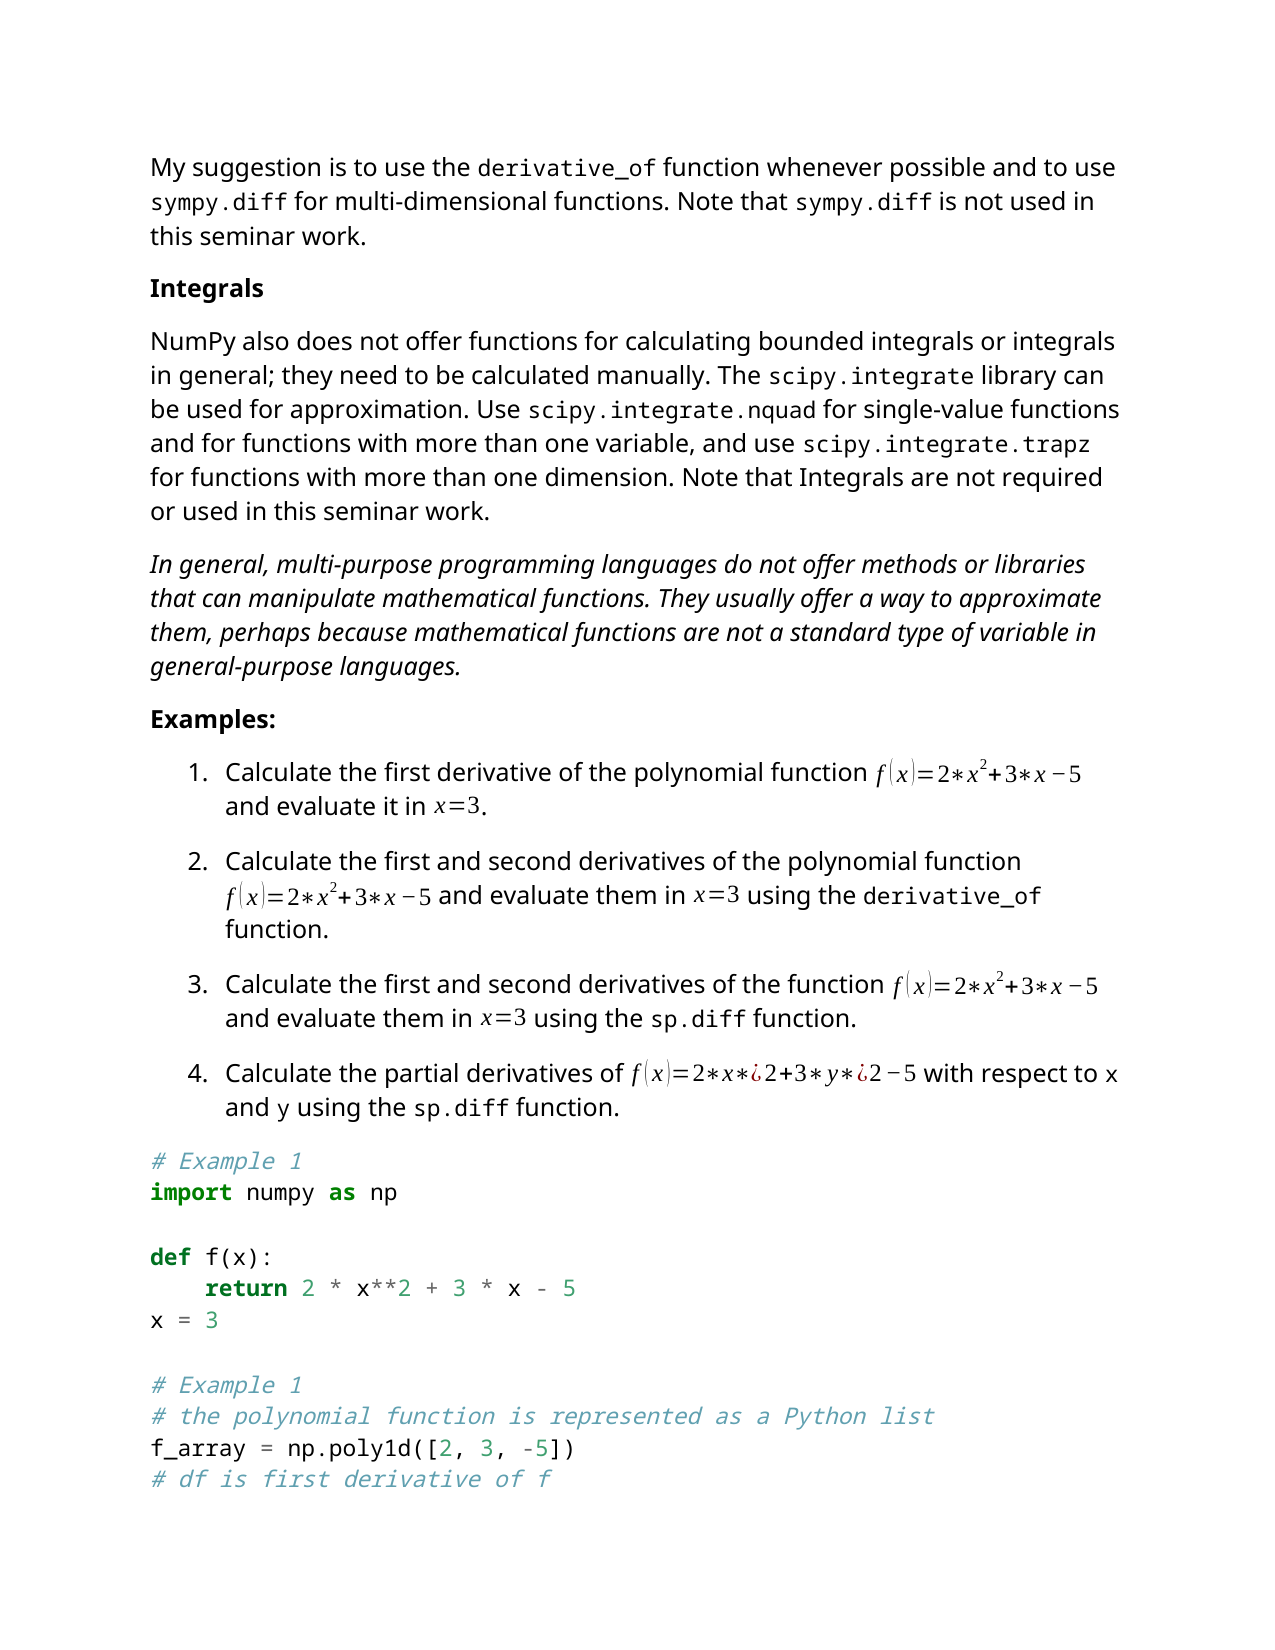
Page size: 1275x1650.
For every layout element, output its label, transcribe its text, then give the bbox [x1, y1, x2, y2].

text Integrals [150, 271, 1125, 305]
list Calculate the first and second derivatives of the function and evaluate them in using the sp.diff function. [187, 967, 1125, 1035]
text Examples: [150, 702, 1125, 736]
text In general, multi-purpose programming languages do not offer methods or libraries that can manipulate mathematical functions. They usually offer a way to approximate them, perhaps because mathematical functions are not a standard type of variable in general-purpose languages. [150, 547, 1125, 683]
list Calculate the partial derivatives of with respect to x and y using the sp.diff function. [187, 1056, 1125, 1124]
text NumPy also does not offer functions for calculating bounded integrals or integrals in general; they need to be calculated manually. The scipy.integrate library can be used for approximation. Use scipy.integrate.nquad for single-value functions and for functions with more than one variable, and use scipy.integrate.trapz for functions with more than one dimension. Note that Integrals are not required or used in this seminar work. [150, 324, 1125, 528]
list Calculate the first derivative of the polynomial function and evaluate it in . [187, 755, 1125, 823]
list Calculate the first and second derivatives of the polynomial function and evaluate them in using the derivative_of function. [187, 844, 1125, 946]
text My suggestion is to use the derivative_of function whenever possible and to use sympy.diff for multi-dimensional functions. Note that sympy.diff is not used in this seminar work. [150, 150, 1125, 252]
